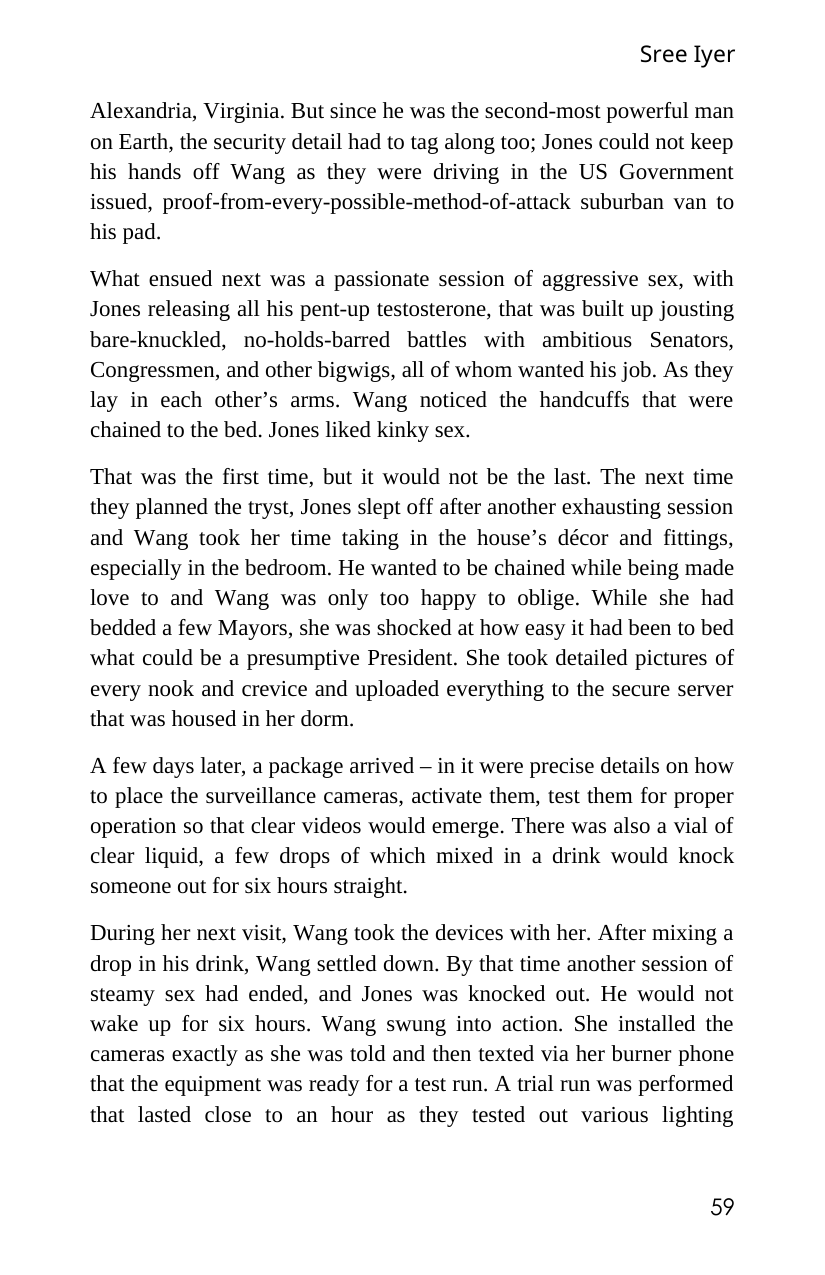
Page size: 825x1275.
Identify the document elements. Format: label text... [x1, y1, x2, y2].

text A few days later, a package arrived – in it were precise details on how to place the surveillance cameras, activate them, test them for proper operation so that clear videos would emerge. There was also a vial of clear liquid, a few drops of which mixed in a drink would knock someone out for six hours straight. [90, 752, 735, 899]
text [90, 919, 735, 1127]
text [90, 97, 735, 245]
text That was the first time, but it would not be the last. The next time they planned the tryst, Jones slept off after another exhausting session and Wang took her time taking in the house’s décor and fittings, especially in the bedroom. He wanted to be chained while being made love to and Wang was only too happy to oblige. While she had bedded a few Mayors, she was shocked at how easy it had been to bed what could be a presumptive President. She took detailed pictures of every nook and crevice and uploaded everything to the secure server that was housed in her dorm. [90, 463, 735, 731]
text What ensued next was a passionate session of aggressive sex, with Jones releasing all his pent-up testosterone, that was built up jousting bare-knuckled, no-holds-barred battles with ambitious Senators, Congressmen, and other bigwigs, all of whom wanted his job. As they lay in each other’s arms. Wang noticed the handcuffs that were chained to the bed. Jones liked kinky sex. [90, 265, 735, 443]
